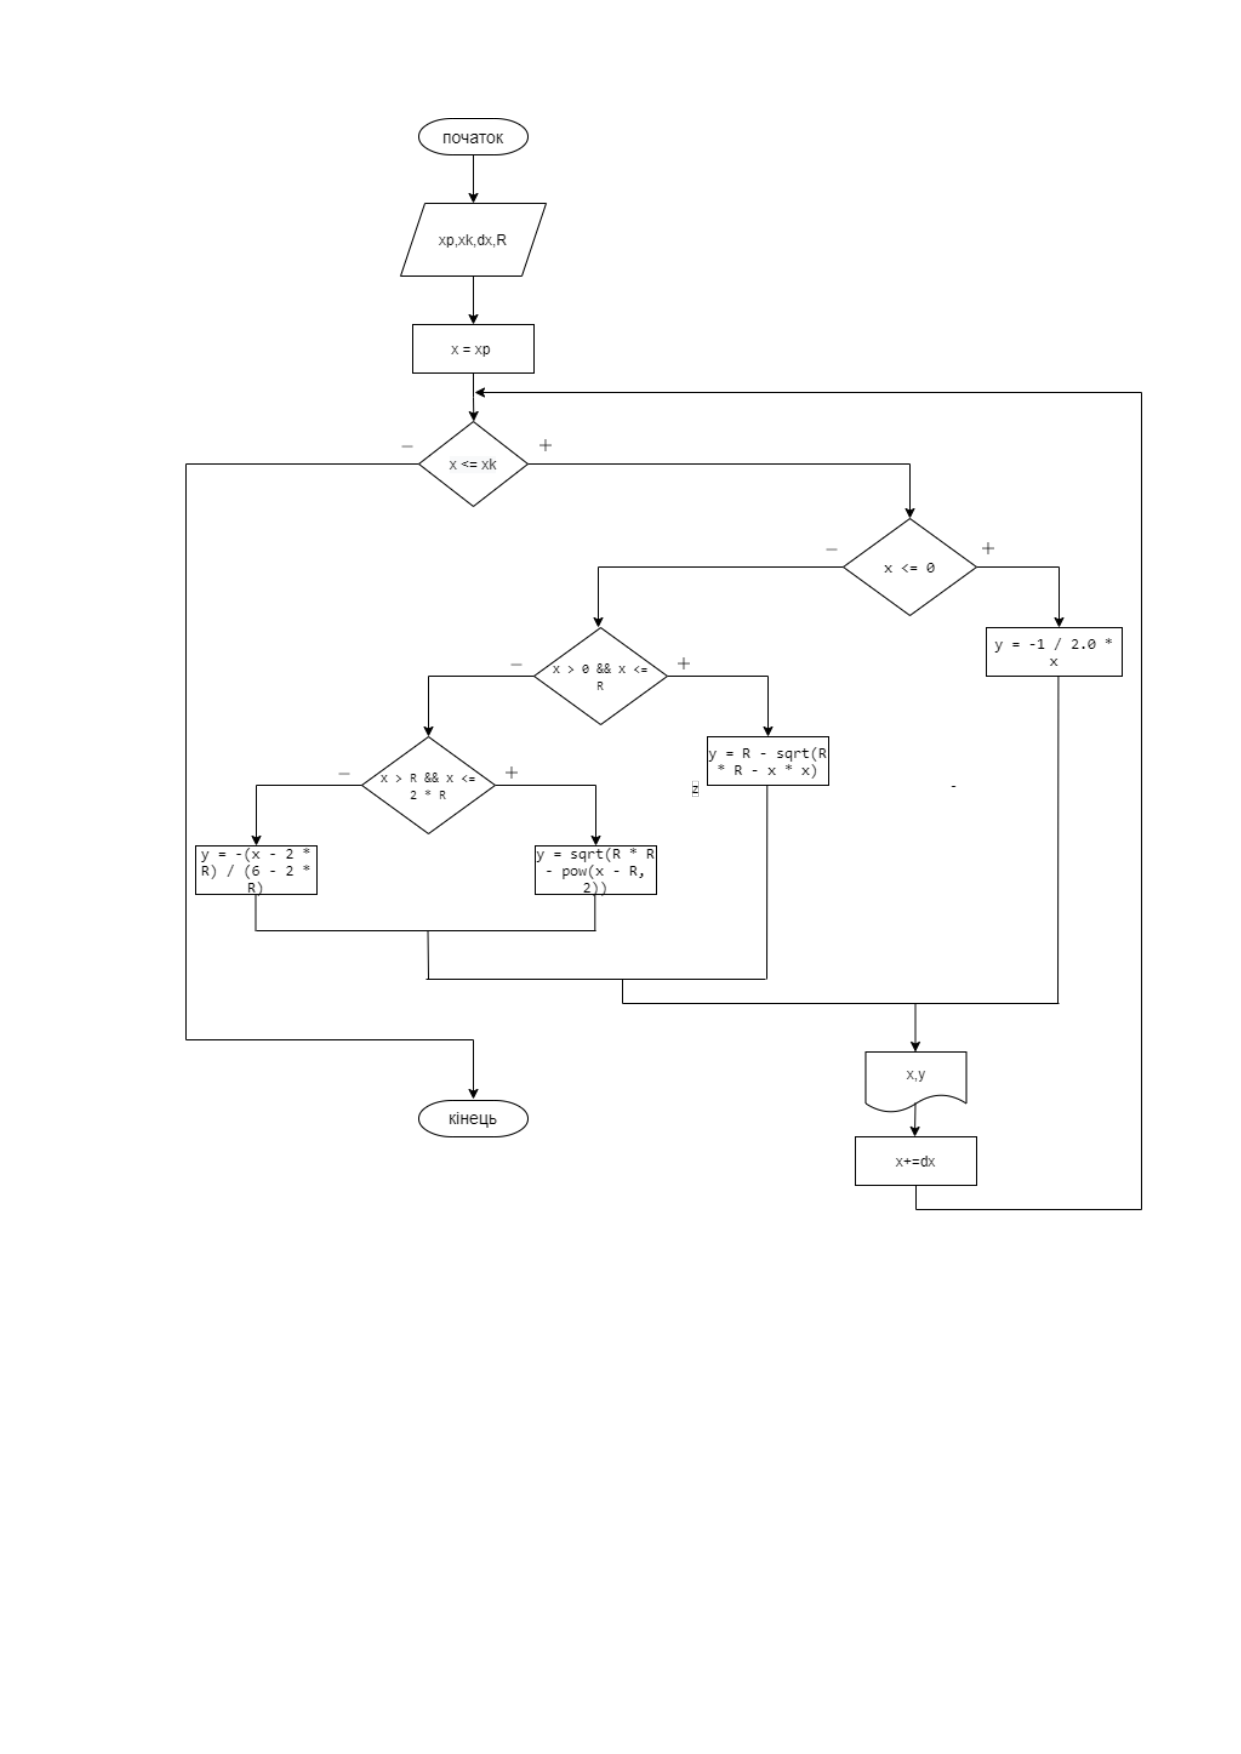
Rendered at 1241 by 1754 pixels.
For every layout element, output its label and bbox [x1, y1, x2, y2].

picture [177, 118, 1152, 1220]
